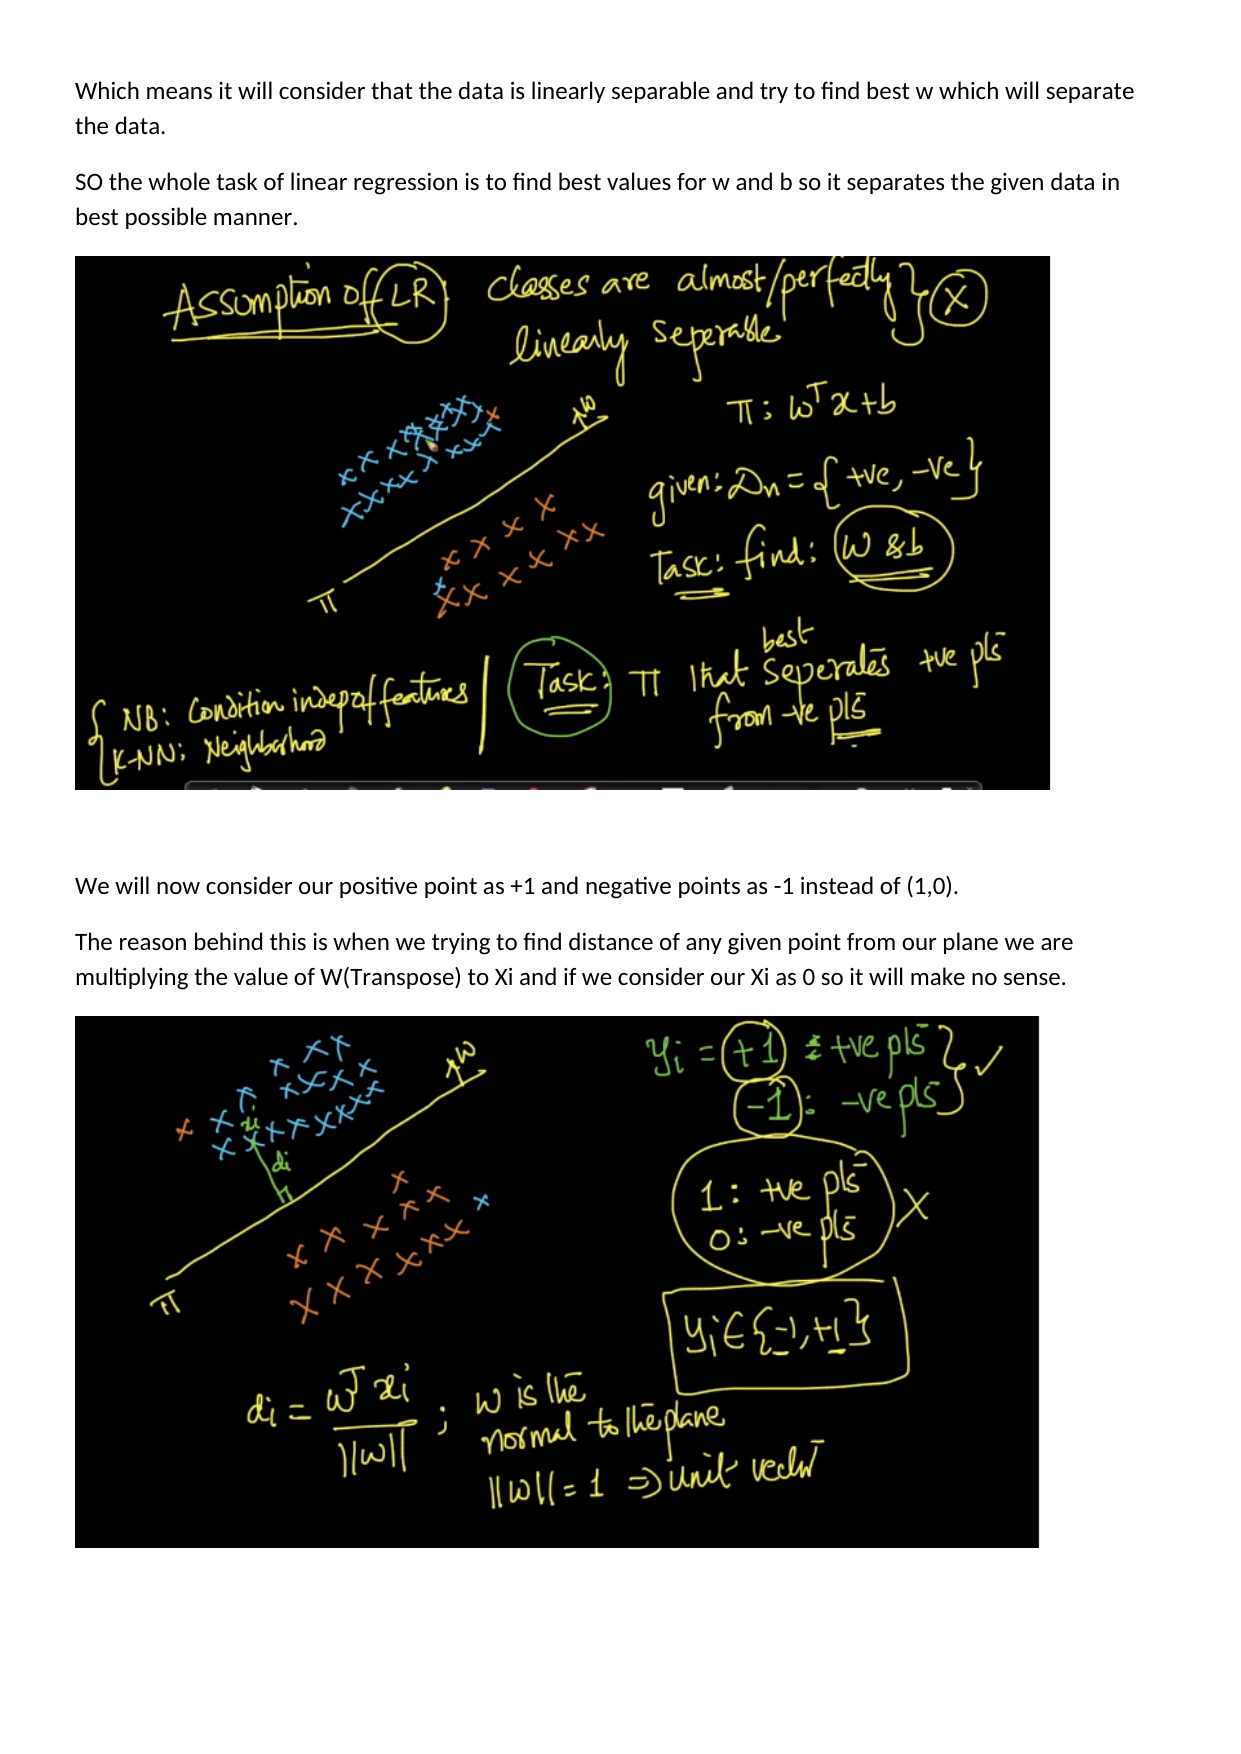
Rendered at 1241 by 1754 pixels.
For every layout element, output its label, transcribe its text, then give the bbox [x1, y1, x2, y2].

text We will now consider our positive point as +1 and negative points as -1 instead of (1,0). [75, 870, 1165, 901]
picture [75, 1016, 1050, 1548]
text SO the whole task of linear regression is to find best values for w and b so it separates the given data in best possible manner. [75, 166, 1165, 231]
text Which means it will consider that the data is linearly separable and try to find best w which will separate the data. [75, 75, 1165, 141]
text The reason behind this is when we trying to find distance of any given point from our plane we are multiplying the value of W(Transpose) to Xi and if we consider our Xi as 0 so it will make no sense. [75, 926, 1165, 991]
picture [75, 256, 1050, 790]
